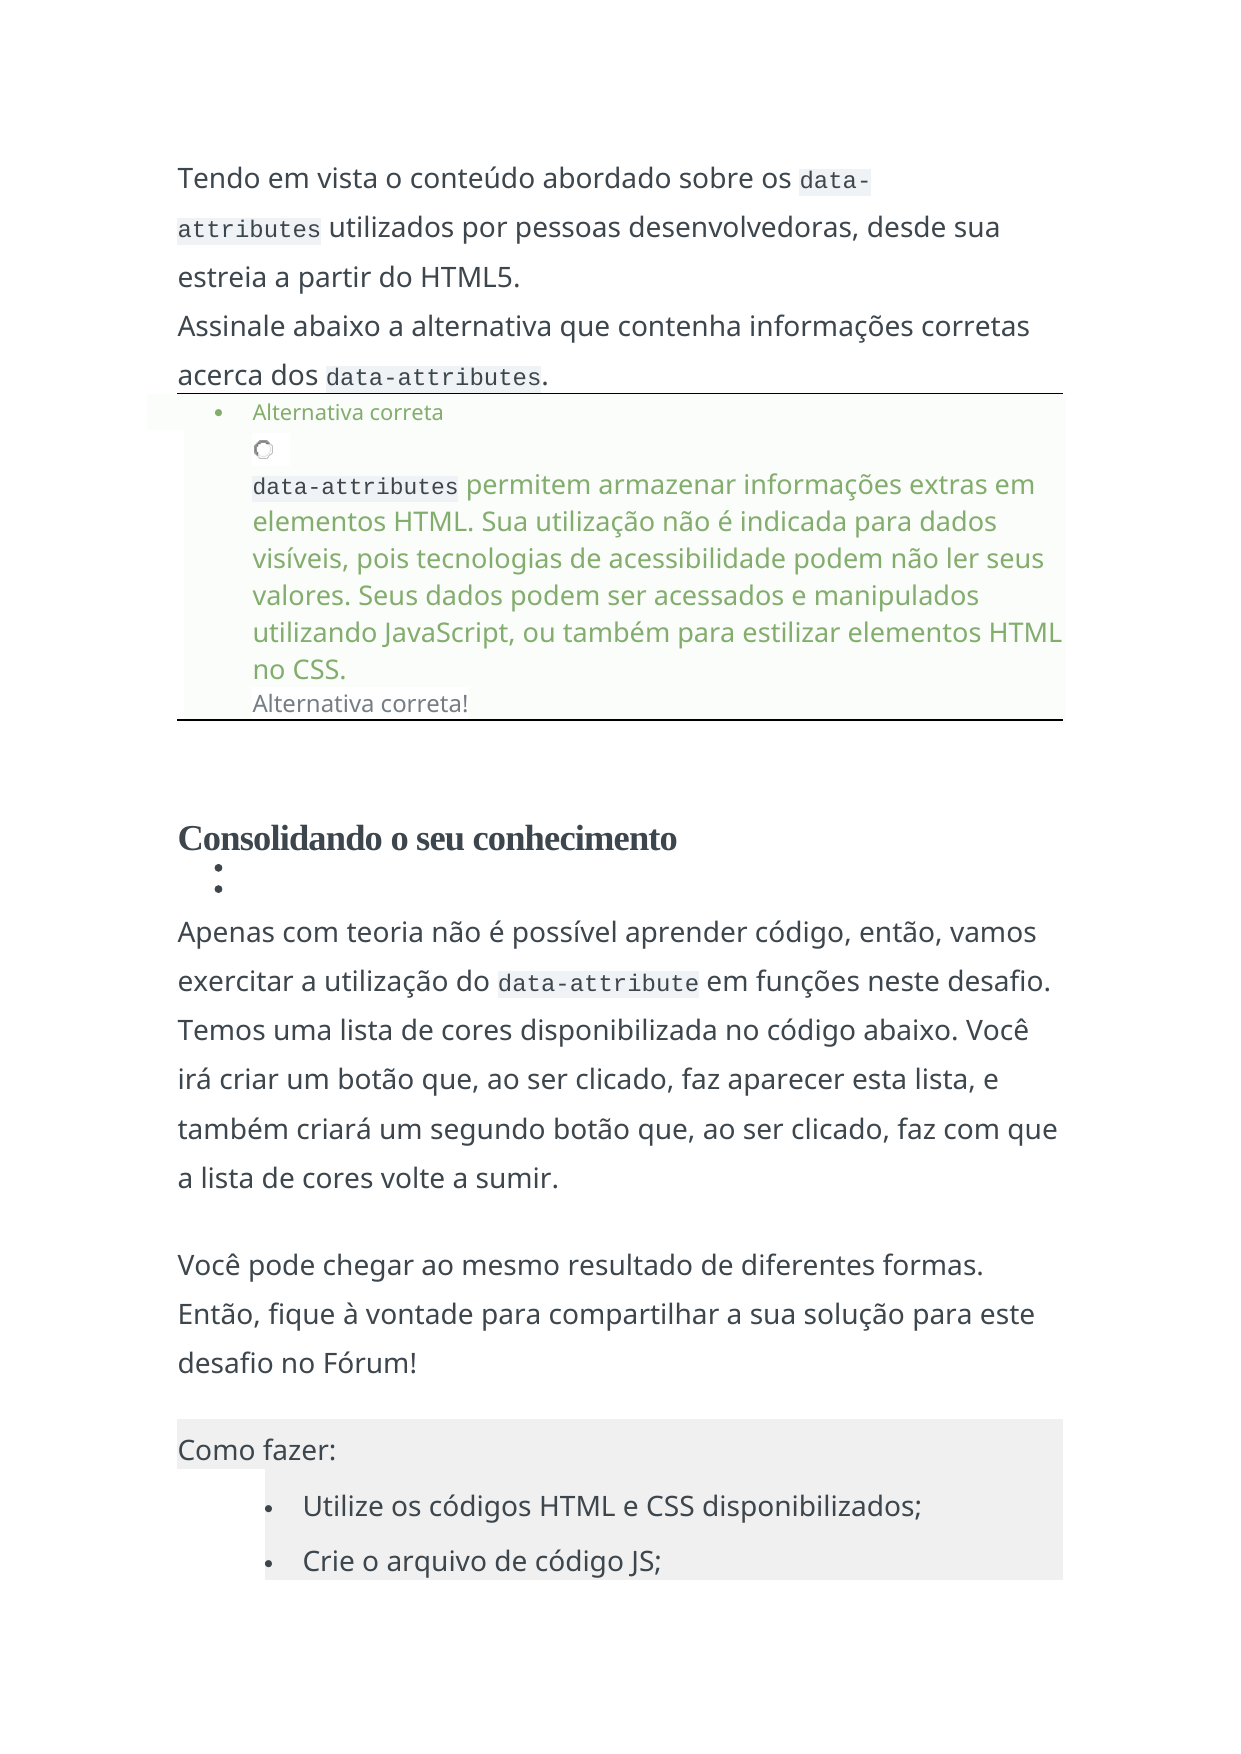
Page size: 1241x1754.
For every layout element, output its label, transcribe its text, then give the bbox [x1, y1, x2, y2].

text Como fazer: [177, 1419, 1063, 1469]
subtitle Consolidando o seu conhecimento [177, 816, 1063, 858]
list Utilize os códigos HTML e CSS disponibilizados; [265, 1475, 1063, 1524]
text Assinale abaixo a alternativa que contenha informações corretas acerca dos data-attributes. [177, 295, 1063, 393]
text Você pode chegar ao mesmo resultado de diferentes formas. Então, fique à vontade para compartilhar a sua solução para este desafio no Fórum! [177, 1234, 1063, 1382]
text data-attributes permitem armazenar informações extras em elementos HTML. Sua utilização não é indicada para dados visíveis, pois tecnologias de acessibilidade podem não ler seus valores. Seus dados podem ser acessados e manipulados utilizando JavaScript, ou também para estilizar elementos HTML no CSS. [188, 463, 1063, 684]
text Apenas com teoria não é possível aprender código, então, vamos exercitar a utilização do data-attribute em funções neste desafio. Temos uma lista de cores disponibilizada no código abaixo. Você irá criar um botão que, ao ser clicado, faz aparecer esta lista, e também criará um segundo botão que, ao ser clicado, faz com que a lista de cores volte a sumir. [177, 901, 1063, 1197]
text Alternativa correta! [188, 684, 1063, 719]
list Alternativa correta [150, 397, 1063, 427]
list Crie o arquivo de código JS; [265, 1530, 1063, 1580]
text Tendo em vista o conteúdo abordado sobre os data-attributes utilizados por pessoas desenvolvedoras, desde sua estreia a partir do HTML5. [177, 148, 1063, 295]
